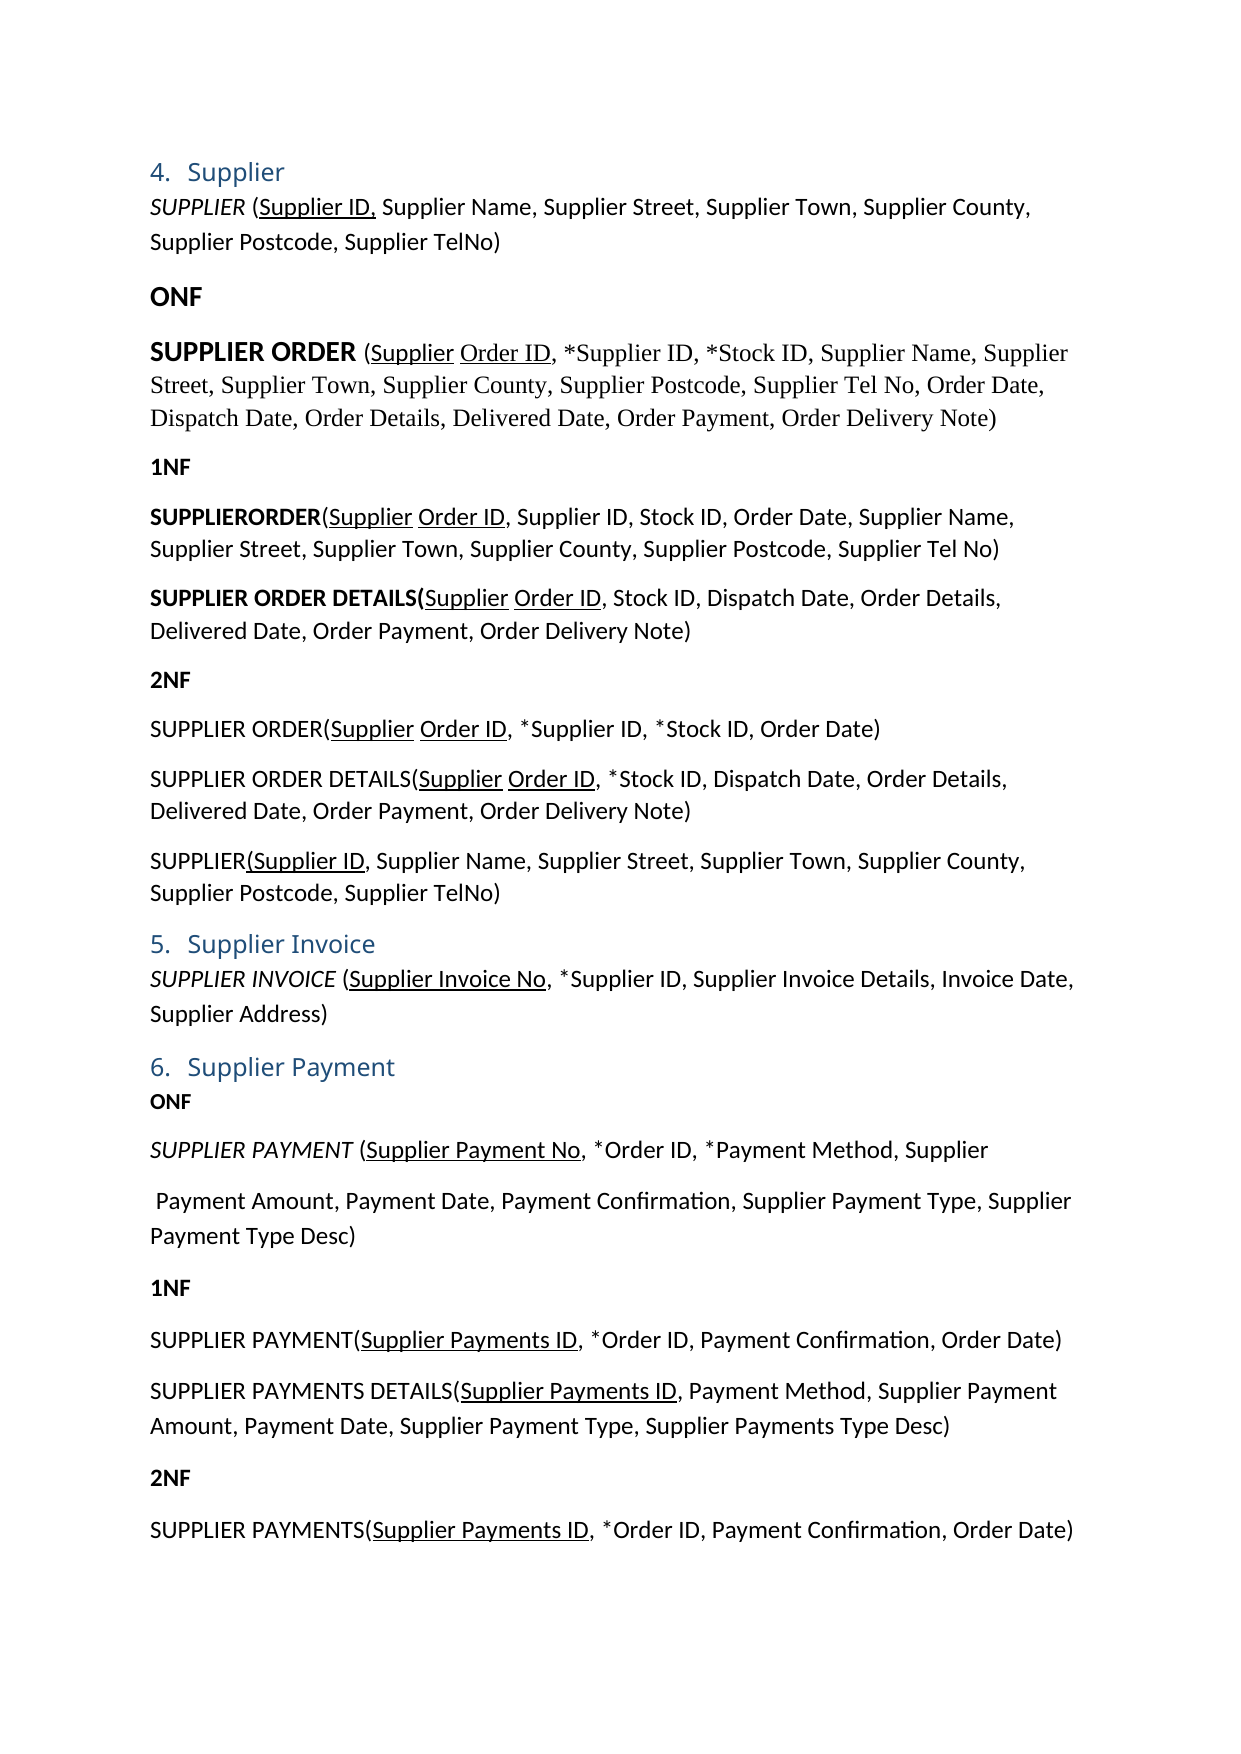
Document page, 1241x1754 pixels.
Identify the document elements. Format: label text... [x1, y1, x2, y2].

subtitle Supplier [150, 154, 1090, 188]
text 1NF [150, 1272, 1090, 1303]
text ONF [150, 1087, 1090, 1115]
text SUPPLIER INVOICE (Supplier Invoice No, *Supplier ID, Supplier Invoice Details, Invoice Date, Supplier Address) [150, 963, 1090, 1029]
text SUPPLIER ORDER(Supplier Order ID, *Supplier ID, *Stock ID, Order Date) [150, 714, 1090, 744]
text SUPPLIER PAYMENTS DETAILS(Supplier Payments ID, Payment Method, Supplier Payment Amount, Payment Date, Supplier Payment Type, Supplier Payments Type Desc) [150, 1375, 1090, 1441]
text 1NF [150, 451, 1090, 482]
text 2NF [150, 1462, 1090, 1493]
text SUPPLIER(Supplier ID, Supplier Name, Supplier Street, Supplier Town, Supplier County, Supplier Postcode, Supplier TelNo) [150, 845, 1090, 908]
text SUPPLIER PAYMENTS(Supplier Payments ID, *Order ID, Payment Confirmation, Order Date) [150, 1514, 1090, 1544]
subtitle Supplier Invoice [150, 927, 1090, 961]
text SUPPLIER PAYMENT (Supplier Payment No, *Order ID, *Payment Method, Supplier [150, 1134, 1090, 1164]
text SUPPLIER ORDER DETAILS(Supplier Order ID, *Stock ID, Dispatch Date, Order Details, Delivered Date, Order Payment, Order Delivery Note) [150, 763, 1090, 826]
text SUPPLIERORDER(Supplier Order ID, Supplier ID, Stock ID, Order Date, Supplier Name, Supplier Street, Supplier Town, Supplier County, Supplier Postcode, Supplier Tel No) [150, 501, 1090, 564]
text Payment Amount, Payment Date, Payment Confirmation, Supplier Payment Type, Supplier Payment Type Desc) [150, 1185, 1090, 1251]
text SUPPLIER (Supplier ID, Supplier Name, Supplier Street, Supplier Town, Supplier County, Supplier Postcode, Supplier TelNo) [150, 191, 1090, 256]
subtitle Supplier Payment [150, 1050, 1090, 1084]
text 2NF [150, 664, 1090, 695]
text ONF [150, 278, 1090, 313]
text SUPPLIER PAYMENT(Supplier Payments ID, *Order ID, Payment Confirmation, Order Date) [150, 1324, 1090, 1354]
text SUPPLIER ORDER (Supplier Order ID, *Supplier ID, *Stock ID, Supplier Name, Supplier Street, Supplier Town, Supplier County, Supplier Postcode, Supplier Tel No, Order Date, Dispatch Date, Order Details, Delivered Date, Order Payment, Order Delivery Note) [150, 333, 1090, 432]
text SUPPLIER ORDER DETAILS(Supplier Order ID, Stock ID, Dispatch Date, Order Details, Delivered Date, Order Payment, Order Delivery Note) [150, 582, 1090, 646]
